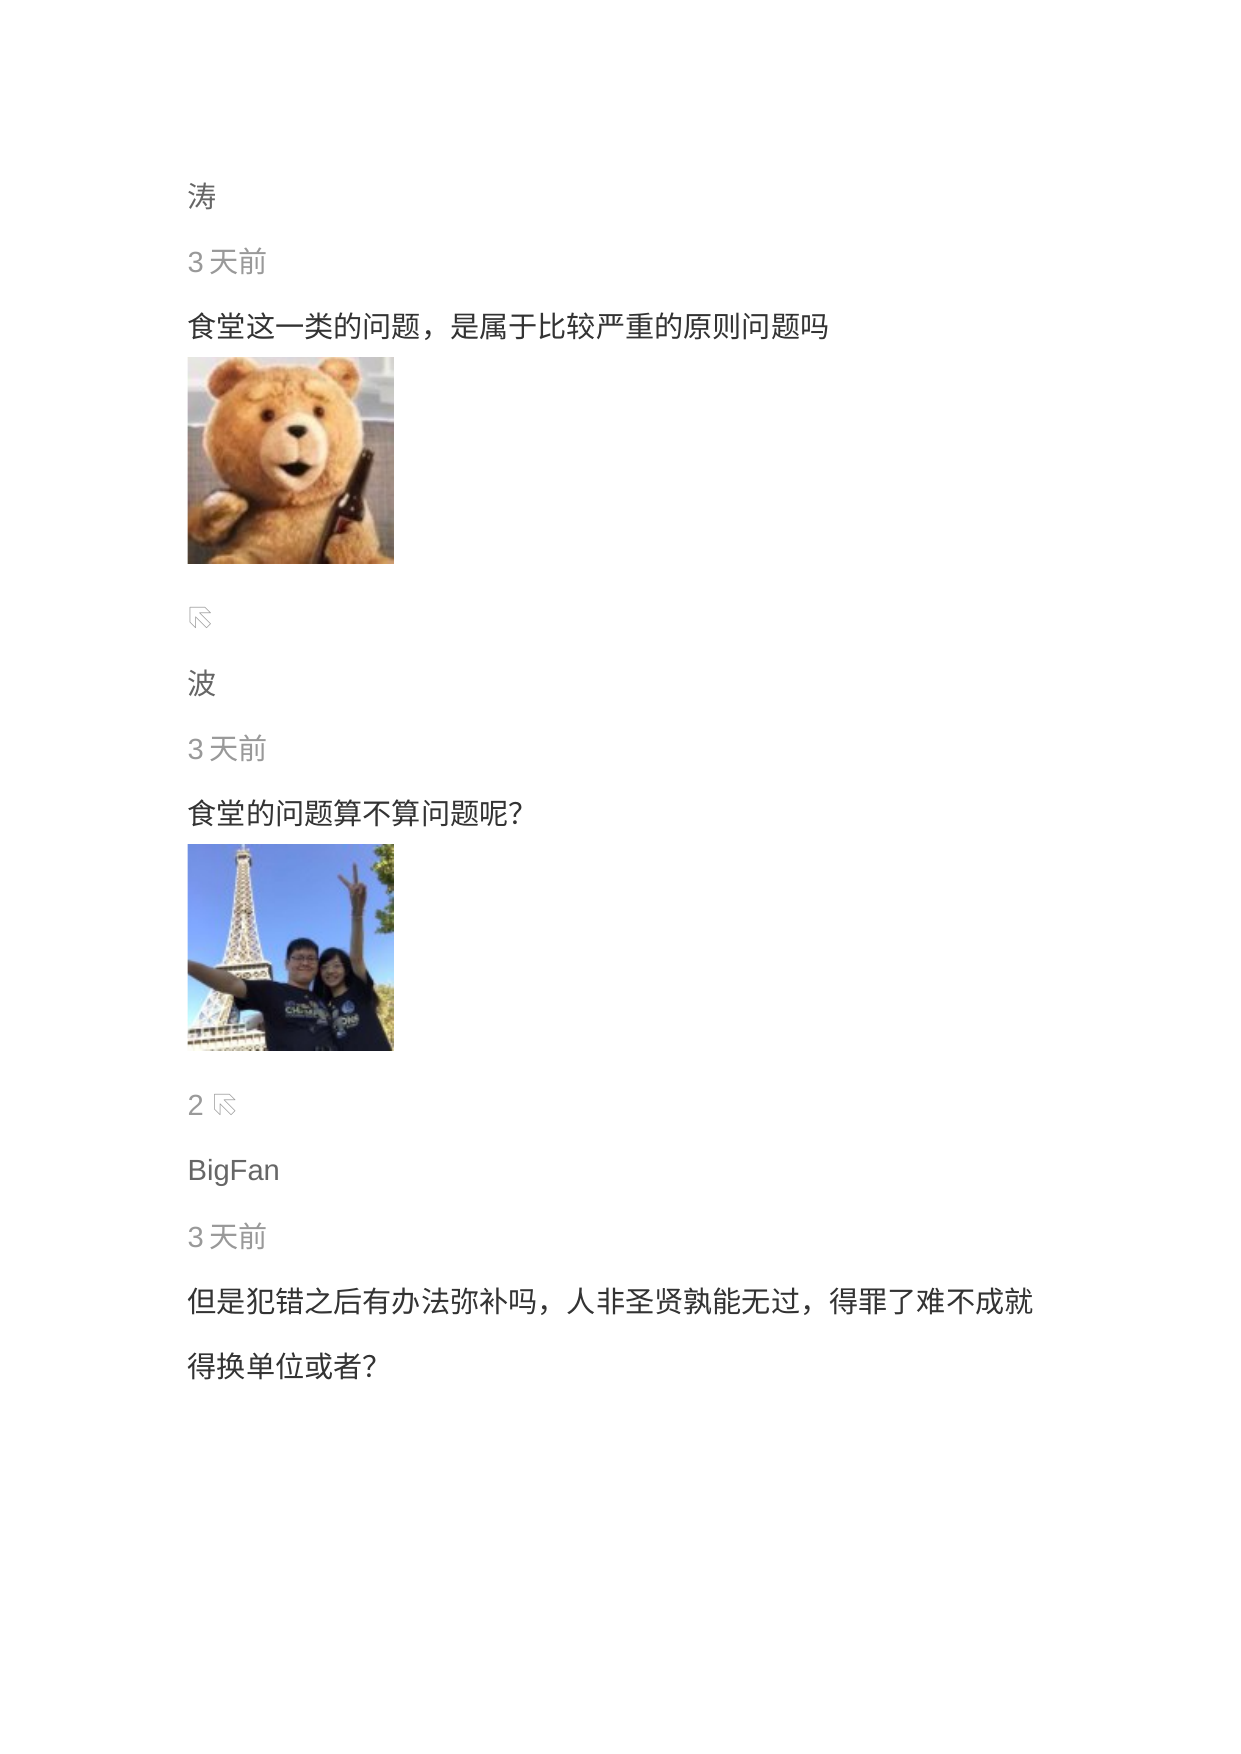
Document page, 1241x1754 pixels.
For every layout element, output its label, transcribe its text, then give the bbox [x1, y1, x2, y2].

picture [187, 844, 394, 1051]
text 3天前 [187, 714, 1053, 779]
text 食堂的问题算不算问题呢？ [187, 779, 1053, 844]
text 3天前 [187, 1202, 1053, 1267]
text 食堂这一类的问题，是属于比较严重的原则问题吗 [187, 292, 1053, 357]
text 3天前 [187, 227, 1053, 292]
text 涛 [187, 162, 1053, 227]
text 2  [187, 1072, 1053, 1137]
text 但是犯错之后有办法弥补吗，人非圣贤孰能无过，得罪了难不成就得换单位或者？ [187, 1267, 1053, 1397]
text BigFan [187, 1137, 1053, 1202]
picture [187, 357, 394, 564]
text 波 [187, 649, 1053, 714]
text  [187, 584, 1053, 649]
